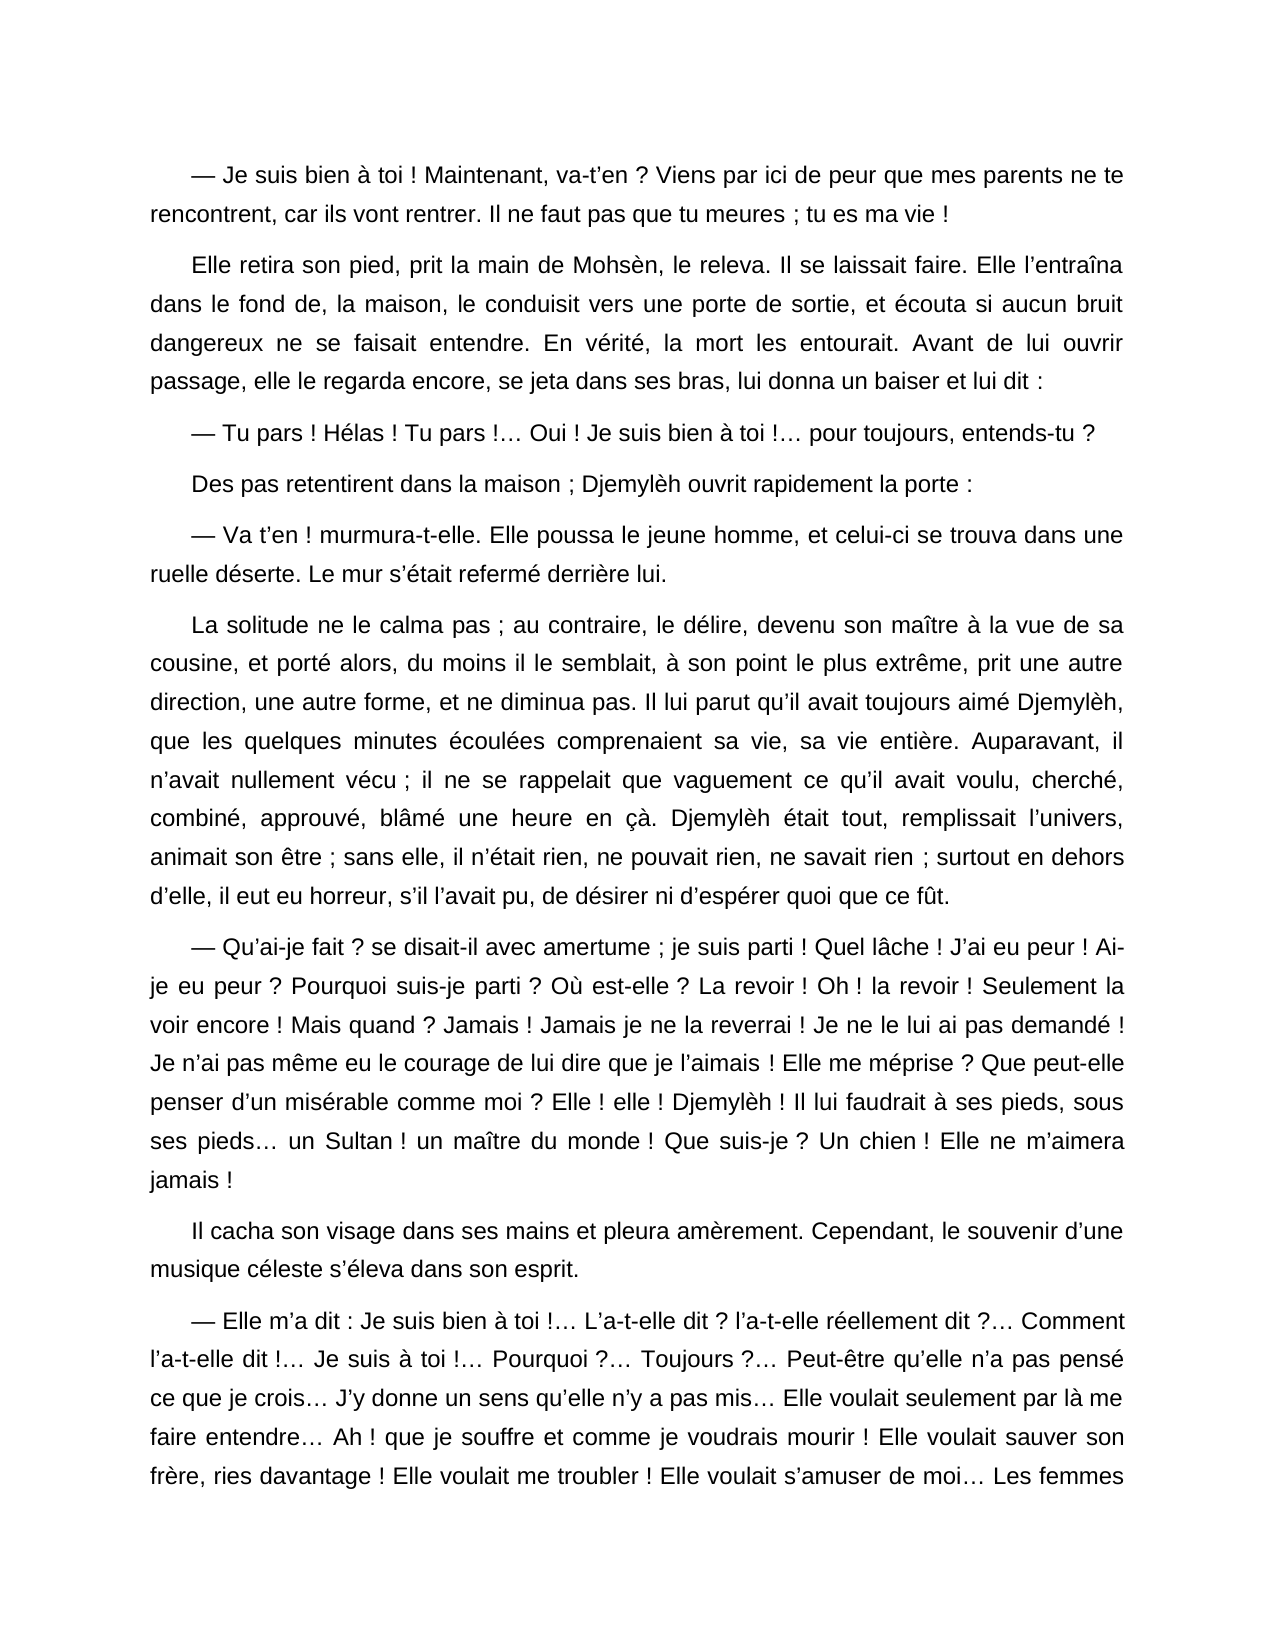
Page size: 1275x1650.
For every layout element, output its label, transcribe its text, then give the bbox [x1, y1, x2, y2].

text La solitude ne le calma pas ; au contraire, le délire, devenu son maître à la vue de sa cousine, et porté alors, du moins il le semblait, à son point le plus extrême, prit une autre direction, une autre forme, et ne diminua pas. Il lui parut qu’il avait toujours aimé Djemylèh, que les quelques minutes écoulées comprenaient sa vie, sa vie entière. Auparavant, il n’avait nullement vécu ; il ne se rappelait que vaguement ce qu’il avait voulu, cherché, combiné, approuvé, blâmé une heure en çà. Djemylèh était tout, remplissait l’univers, animait son être ; sans elle, il n’était rien, ne pouvait rien, ne savait rien ; surtout en dehors d’elle, il eut eu horreur, s’il l’avait pu, de désirer ni d’espérer quoi que ce fût. [150, 599, 1125, 909]
text — Tu pars ! Hélas ! Tu pars !… Oui ! Je suis bien à toi !… pour toujours, entends-tu ? [150, 407, 1125, 446]
text Il cacha son visage dans ses mains et pleura amèrement. Cependant, le souvenir d’une musique céleste s’éleva dans son esprit. [150, 1206, 1125, 1283]
text — Qu’ai-je fait ? se disait-il avec amertume ; je suis parti ! Quel lâche ! J’ai eu peur ! Ai-je eu peur ? Pourquoi suis-je parti ? Où est-elle ? La revoir ! Oh ! la revoir ! Seulement la voir encore ! Mais quand ? Jamais ! Jamais je ne la reverrai ! Je ne le lui ai pas demandé ! Je n’ai pas même eu le courage de lui dire que je l’aimais ! Elle me méprise ? Que peut-elle penser d’un misérable comme moi ? Elle ! elle ! Djemylèh ! Il lui faudrait à ses pieds, sous ses pieds… un Sultan ! un maître du monde ! Que suis-je ? Un chien ! Elle ne m’aimera jamais ! [150, 922, 1125, 1193]
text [150, 1295, 1125, 1489]
text Elle retira son pied, prit la main de Mohsèn, le releva. Il se laissait faire. Elle l’entraîna dans le fond de, la maison, le conduisit vers une porte de sortie, et écouta si aucun bruit dangereux ne se faisait entendre. En vérité, la mort les entourait. Avant de lui ouvrir passage, elle le regarda encore, se jeta dans ses bras, lui donna un baiser et lui dit : [150, 240, 1125, 395]
text — Je suis bien à toi ! Maintenant, va-t’en ? Viens par ici de peur que mes parents ne te rencontrent, car ils vont rentrer. Il ne faut pas que tu meures ; tu es ma vie ! [150, 150, 1125, 227]
text Des pas retentirent dans la maison ; Djemylèh ouvrit rapidement la porte : [150, 458, 1125, 497]
text — Va t’en ! murmura-t-elle. Elle poussa le jeune homme, et celui-ci se trouva dans une ruelle déserte. Le mur s’était refermé derrière lui. [150, 509, 1125, 587]
